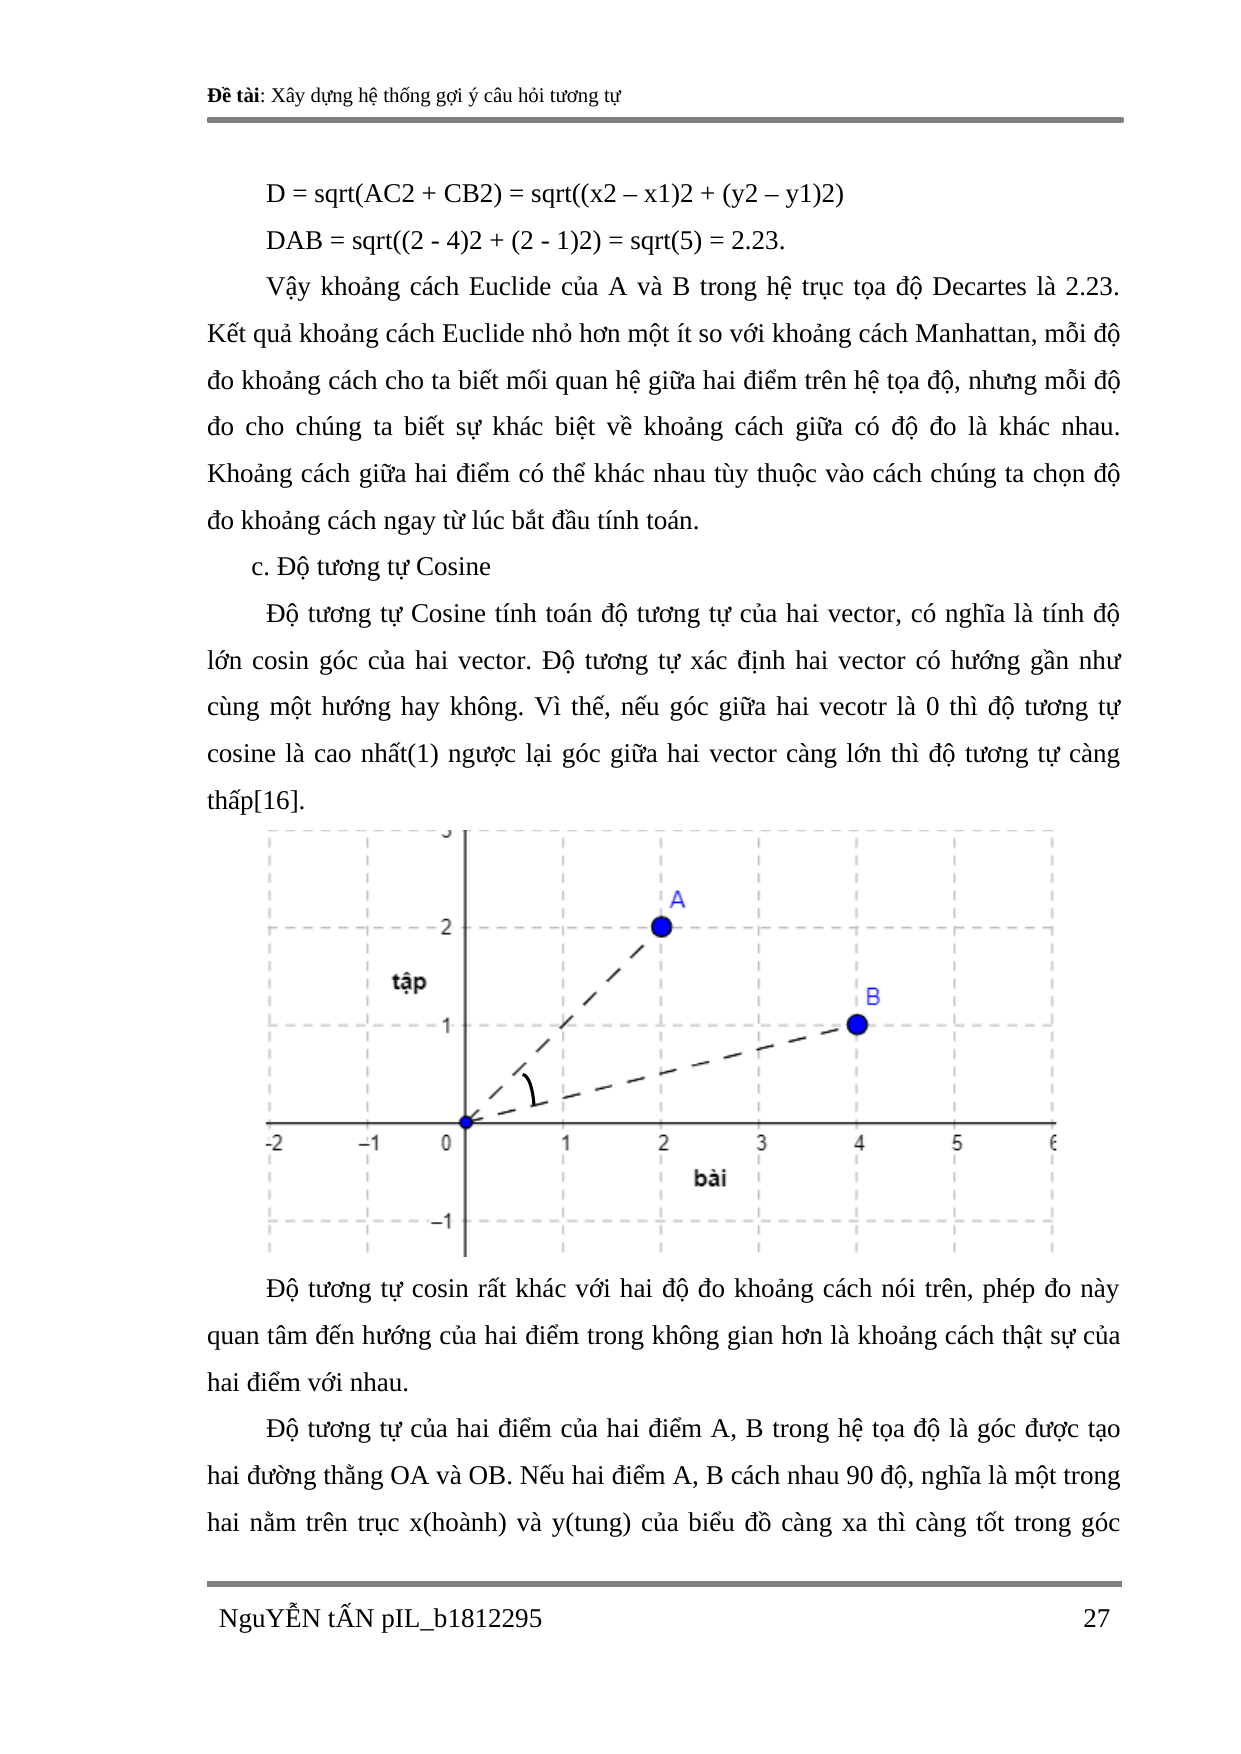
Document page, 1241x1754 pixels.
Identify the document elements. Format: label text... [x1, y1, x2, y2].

text Độ tương tự Cosine tính toán độ tương tự của hai vector, có nghĩa là tính độ lớn cosin góc của hai vector. Độ tương tự xác định hai vector có hướng gần như cùng một hướng hay không. Vì thế, nếu góc giữa hai vecotr là 0 thì độ tương tự cosine là cao nhất(1) ngược lại góc giữa hai vector càng lớn thì độ tương tự càng thấp[16]. [207, 597, 1122, 815]
text Vậy khoảng cách Euclide của A và B trong hệ trục tọa độ Decartes là 2.23. Kết quả khoảng cách Euclide nhỏ hơn một ít so với khoảng cách Manhattan, mỗi độ đo khoảng cách cho ta biết mối quan hệ giữa hai điểm trên hệ tọa độ, nhưng mỗi độ đo cho chúng ta biết sự khác biệt về khoảng cách giữa có độ đo là khác nhau. Khoảng cách giữa hai điểm có thể khác nhau tùy thuộc vào cách chúng ta chọn độ đo khoảng cách ngay từ lúc bắt đầu tính toán. [207, 271, 1122, 535]
picture [265, 830, 1057, 1257]
text Độ tương tự cosin rất khác với hai độ đo khoảng cách nói trên, phép đo này quan tâm đến hướng của hai điểm trong không gian hơn là khoảng cách thật sự của hai điểm với nhau. [207, 1273, 1122, 1397]
text c. Độ tương tự Cosine [207, 551, 1122, 582]
text D = sqrt(AC2 + CB2) = sqrt((x2 – x1)2 + (y2 – y1)2) [207, 177, 1122, 208]
text DAB = sqrt((2 - 4)2 + (2 - 1)2) = sqrt(5) = 2.23. [207, 224, 1122, 255]
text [207, 1413, 1122, 1537]
